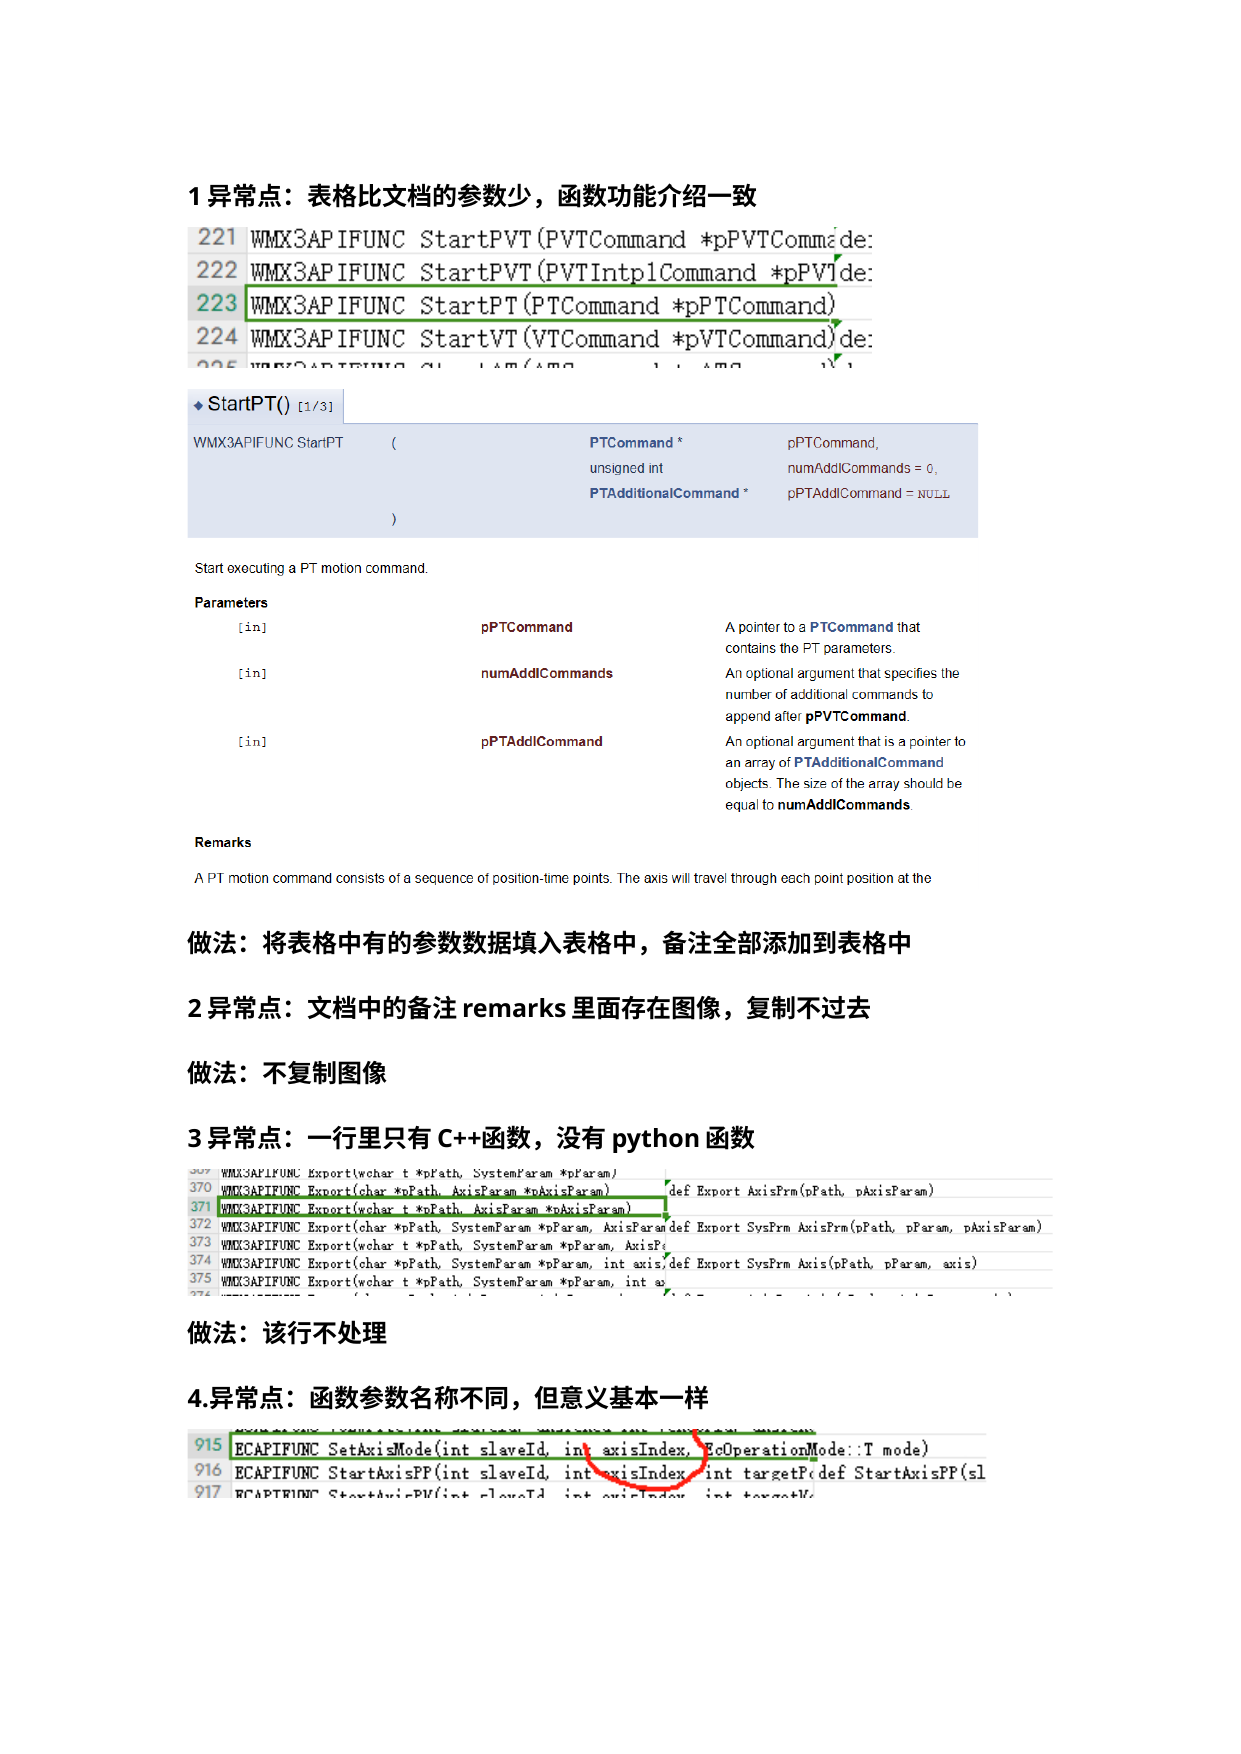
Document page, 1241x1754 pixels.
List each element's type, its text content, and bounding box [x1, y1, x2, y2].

picture [187, 1429, 987, 1498]
picture [187, 1169, 1053, 1296]
text 做法：该行不处理 [187, 1299, 1053, 1364]
text 做法：不复制图像 [187, 1039, 1053, 1104]
text 1异常点：表格比文档的参数少，函数功能介绍一致 [187, 162, 1053, 227]
text 2异常点：文档中的备注remarks里面存在图像，复制不过去 [187, 974, 1053, 1039]
picture [187, 389, 979, 889]
text 做法：将表格中有的参数数据填入表格中，备注全部添加到表格中 [187, 909, 1053, 974]
picture [187, 227, 872, 368]
text 3异常点：一行里只有C++函数，没有python函数 [187, 1104, 1053, 1169]
